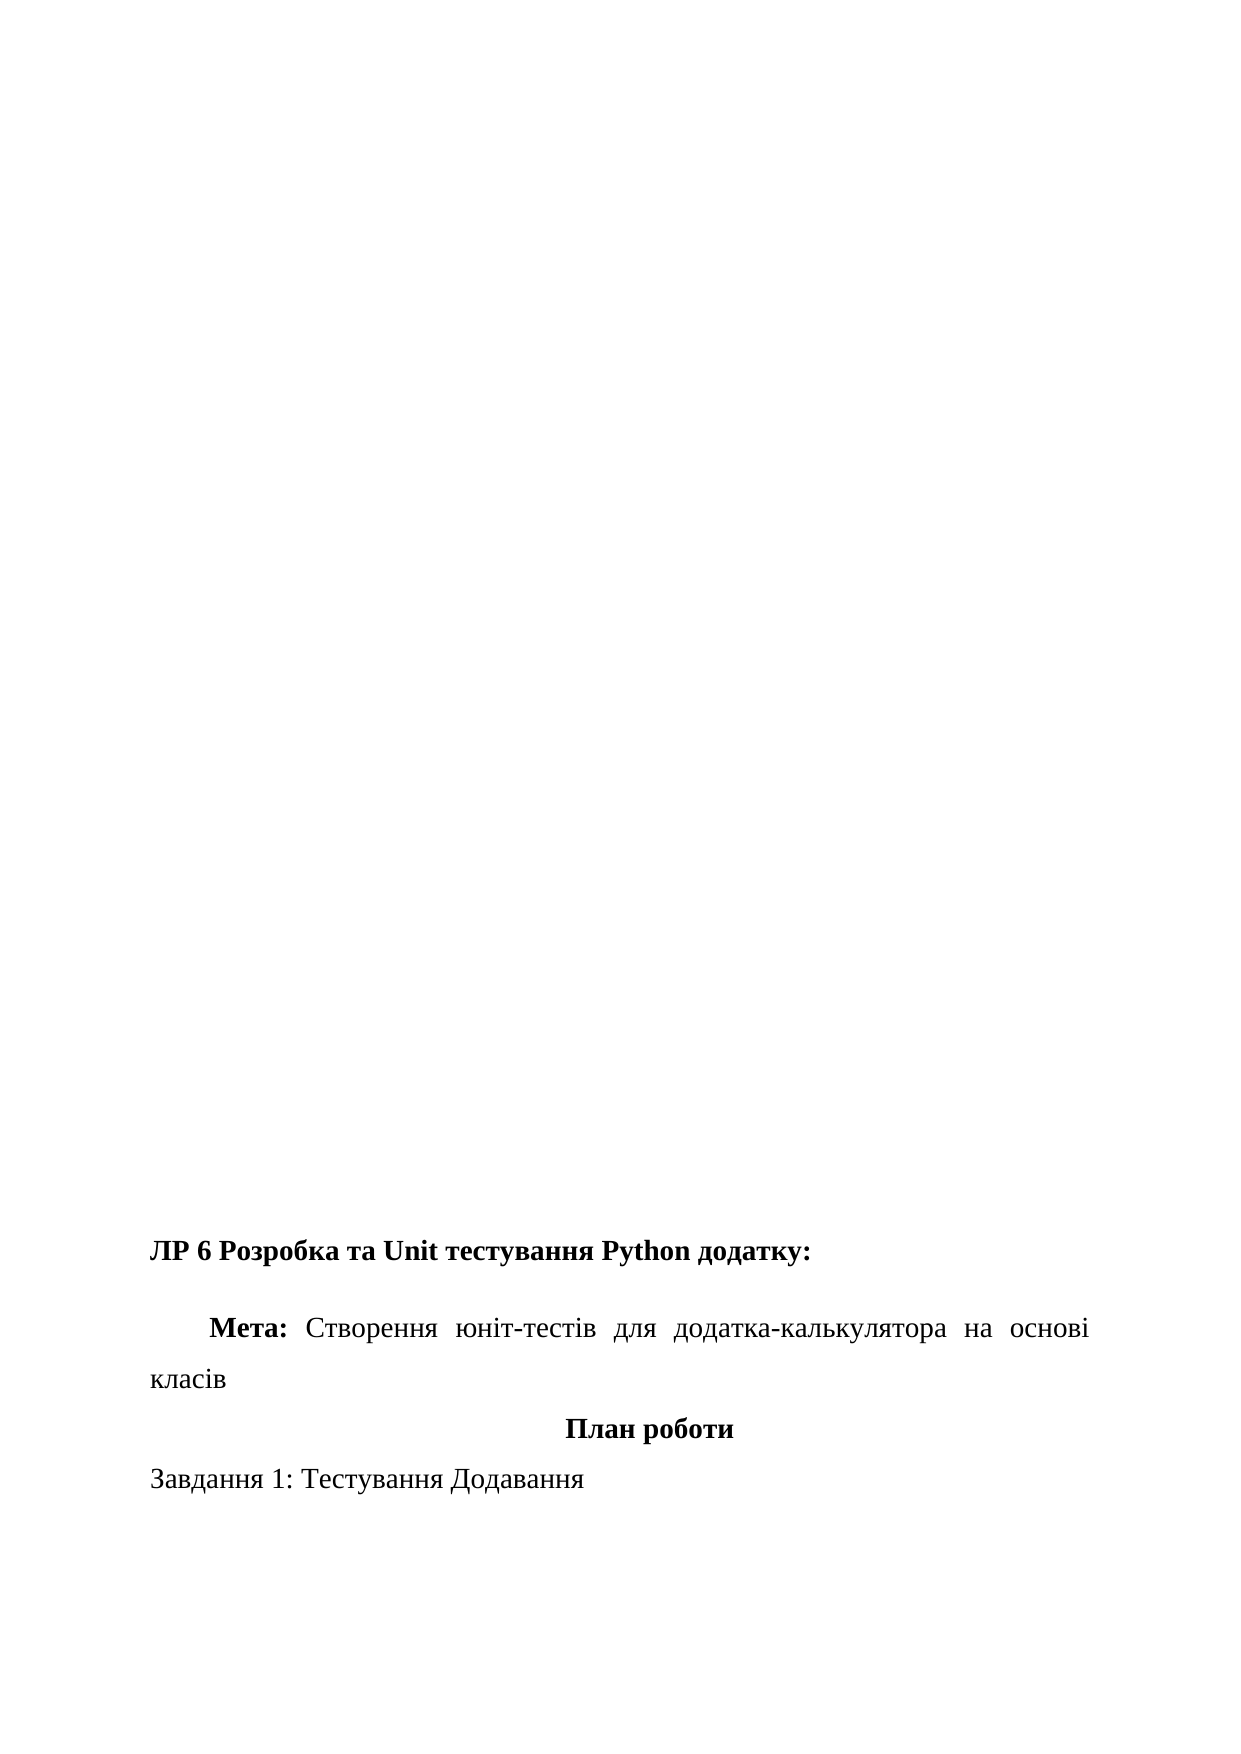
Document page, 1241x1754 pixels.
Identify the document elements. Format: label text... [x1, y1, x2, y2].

text План роботи [150, 1411, 1090, 1444]
text Мета: Cтворення юніт-тестів для додатка-калькулятора на основі класів [150, 1310, 1090, 1394]
text ЛР 6 Розробка та Unit тестування Python додатку: [150, 1233, 1090, 1267]
text Завдання 1: Тестування Додавання [150, 1461, 1090, 1495]
